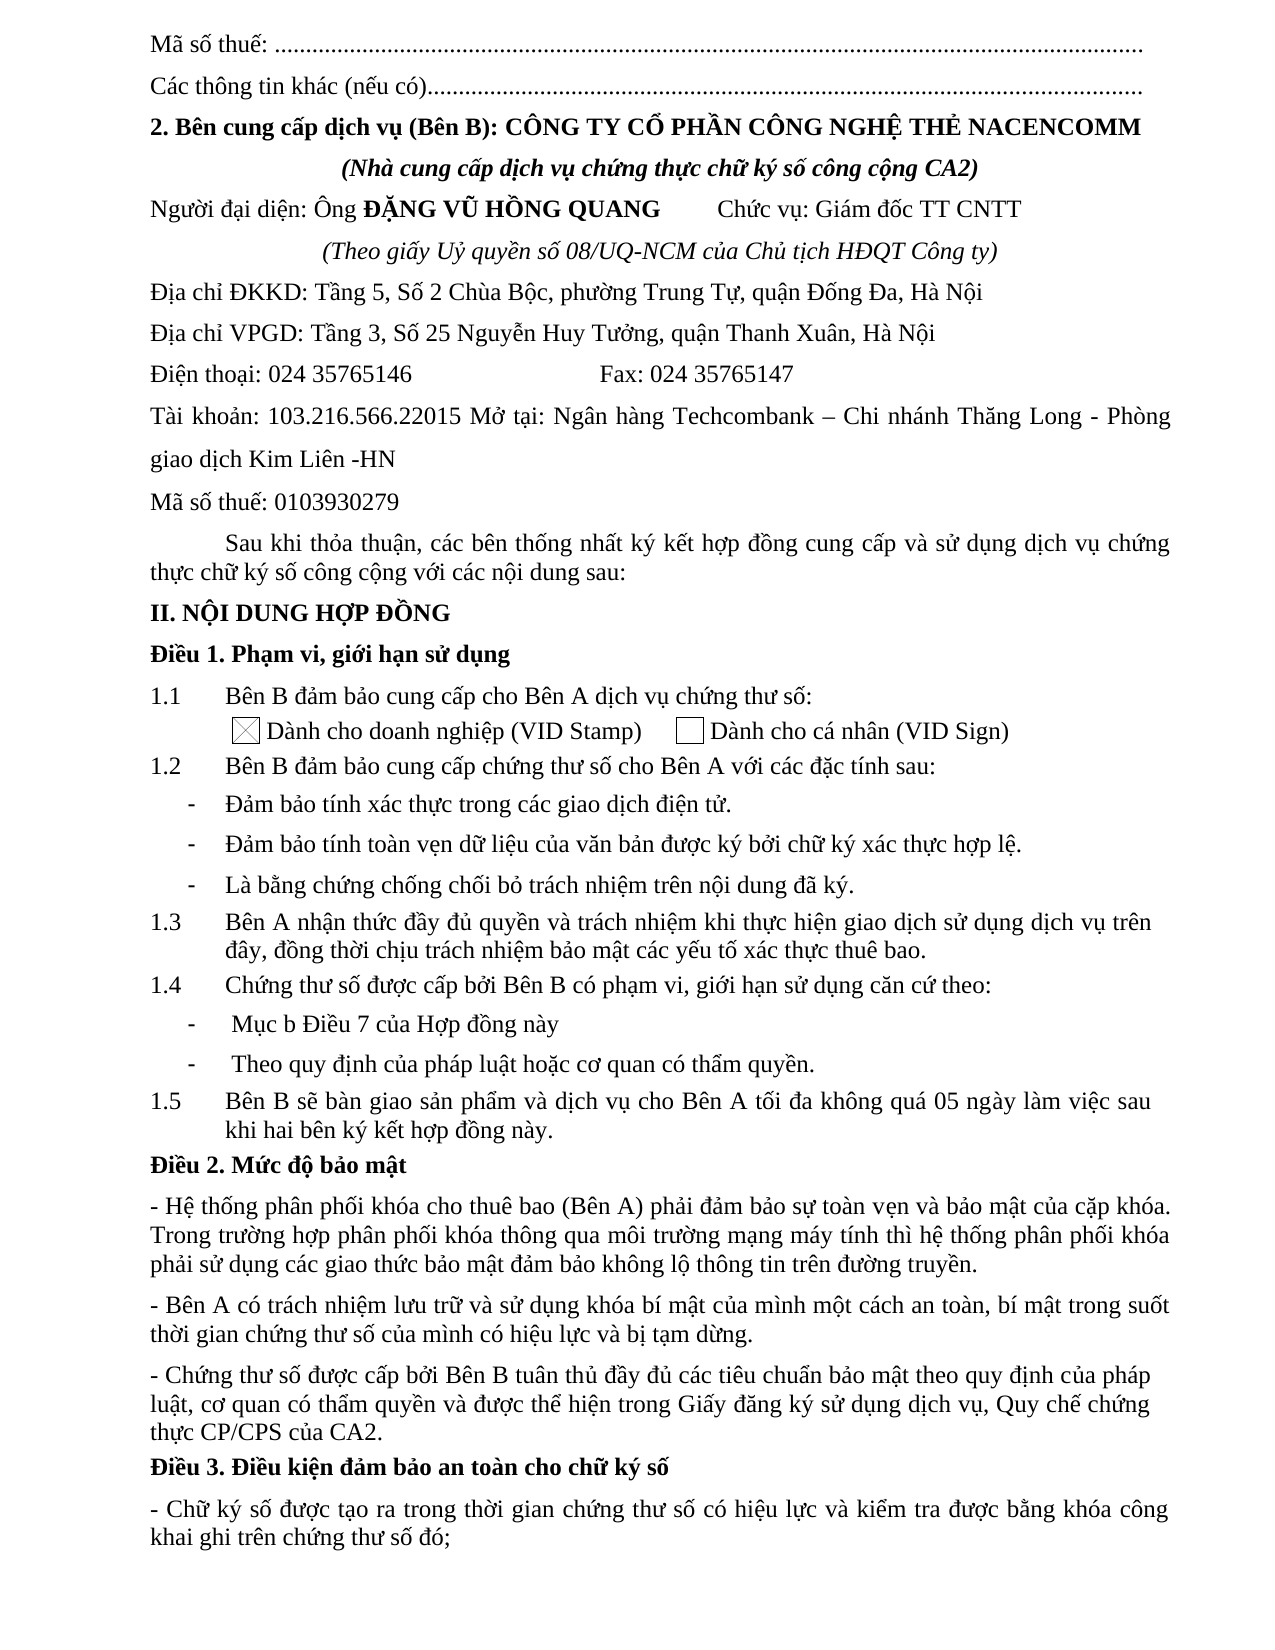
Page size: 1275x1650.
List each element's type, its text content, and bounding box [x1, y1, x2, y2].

text Điện thoại: 024 35765146 Fax: 024 35765147 [150, 359, 1172, 388]
list Bên B sẽ bàn giao sản phẩm và dịch vụ cho Bên A tối đa không quá 05 ngày làm việc sau khi hai bên ký kết hợp đồng này. [150, 1086, 1152, 1144]
list Đảm bảo tính toàn vẹn dữ liệu của văn bản được ký bởi chữ ký xác thực hợp lệ. [187, 826, 1152, 860]
list Mục b Điều 7 của Hợp đồng này [187, 1006, 1152, 1039]
text Điều 2. Mức độ bảo mật [150, 1150, 1172, 1179]
text Các thông tin khác (nếu có) [150, 71, 1172, 99]
list Đảm bảo tính xác thực trong các giao dịch điện tử. [187, 786, 1152, 820]
text (Nhà cung cấp dịch vụ chứng thực chữ ký số công cộng CA2) [150, 153, 1172, 182]
text - Hệ thống phân phối khóa cho thuê bao (Bên A) phải đảm bảo sự toàn vẹn và bảo mật của cặp khóa. Trong trường hợp phân phối khóa thông qua môi trường mạng máy tính thì hệ thống phân phối khóa phải sử dụng các giao thức bảo mật đảm bảo không lộ thông tin trên đường truyền. [150, 1191, 1172, 1277]
list Bên B đảm bảo cung cấp chứng thư số cho Bên A với các đặc tính sau: [150, 751, 1152, 779]
text 2. Bên cung cấp dịch vụ (Bên B): CÔNG TY CỔ PHẦN CÔNG NGHỆ THẺ NACENCOMM [150, 112, 1172, 141]
list Bên A nhận thức đầy đủ quyền và trách nhiệm khi thực hiện giao dịch sử dụng dịch vụ trên đây, đồng thời chịu trách nhiệm bảo mật các yếu tố xác thực thuê bao. [150, 907, 1152, 964]
text - Chứng thư số được cấp bởi Bên B tuân thủ đầy đủ các tiêu chuẩn bảo mật theo quy định của pháp luật, cơ quan có thẩm quyền và được thể hiện trong Giấy đăng ký sử dụng dịch vụ, Quy chế chứng thực CP/CPS của CA2. [150, 1360, 1152, 1446]
text Mã số thuế: 0103930279 [150, 487, 1172, 516]
text Tài khoản: 103.216.566.22015 Mở tại: Ngân hàng Techcombank – Chi nhánh Thăng Long - Phòng giao dịch Kim Liên -HN [150, 401, 1172, 473]
list Bên B đảm bảo cung cấp cho Bên A dịch vụ chứng thư số: [150, 681, 1152, 709]
text - Bên A có trách nhiệm lưu trữ và sử dụng khóa bí mật của mình một cách an toàn, bí mật trong suốt thời gian chứng thư số của mình có hiệu lực và bị tạm dừng. [150, 1290, 1172, 1347]
text Dành cho doanh nghiệp (VID Stamp) Dành cho cá nhân (VID Sign) [259, 716, 1152, 744]
text - Chữ ký số được tạo ra trong thời gian chứng thư số có hiệu lực và kiểm tra được bằng khóa công khai ghi trên chứng thư số đó; [150, 1494, 1172, 1551]
text (Theo giấy Uỷ quyền số 08/UQ-NCM của Chủ tịch HĐQT Công ty) [150, 236, 1172, 264]
text II. NỘI DUNG HỢP ĐỒNG [150, 598, 1172, 627]
list Là bằng chứng chống chối bỏ trách nhiệm trên nội dung đã ký. [187, 866, 1152, 901]
text Mã số thuế: [150, 29, 1172, 58]
list Chứng thư số được cấp bởi Bên B có phạm vi, giới hạn sử dụng căn cứ theo: [150, 971, 1152, 999]
text Địa chỉ ĐKKD: Tầng 5, Số 2 Chùa Bộc, phường Trung Tự, quận Đống Đa, Hà Nội [150, 277, 1172, 306]
text Địa chỉ VPGD: Tầng 3, Số 25 Nguyễn Huy Tưởng, quận Thanh Xuân, Hà Nội [150, 318, 1172, 347]
list Theo quy định của pháp luật hoặc cơ quan có thẩm quyền. [187, 1046, 1152, 1080]
text Điều 3. Điều kiện đảm bảo an toàn cho chữ ký số [150, 1452, 1172, 1481]
text Sau khi thỏa thuận, các bên thống nhất ký kết hợp đồng cung cấp và sử dụng dịch vụ chứng thực chữ ký số công cộng với các nội dung sau: [150, 528, 1172, 586]
text Người đại diện: Ông ĐẶNG VŨ HỒNG QUANG Chức vụ: Giám đốc TT CNTT [150, 194, 1172, 223]
text Điều 1. Phạm vi, giới hạn sử dụng [150, 639, 1172, 668]
